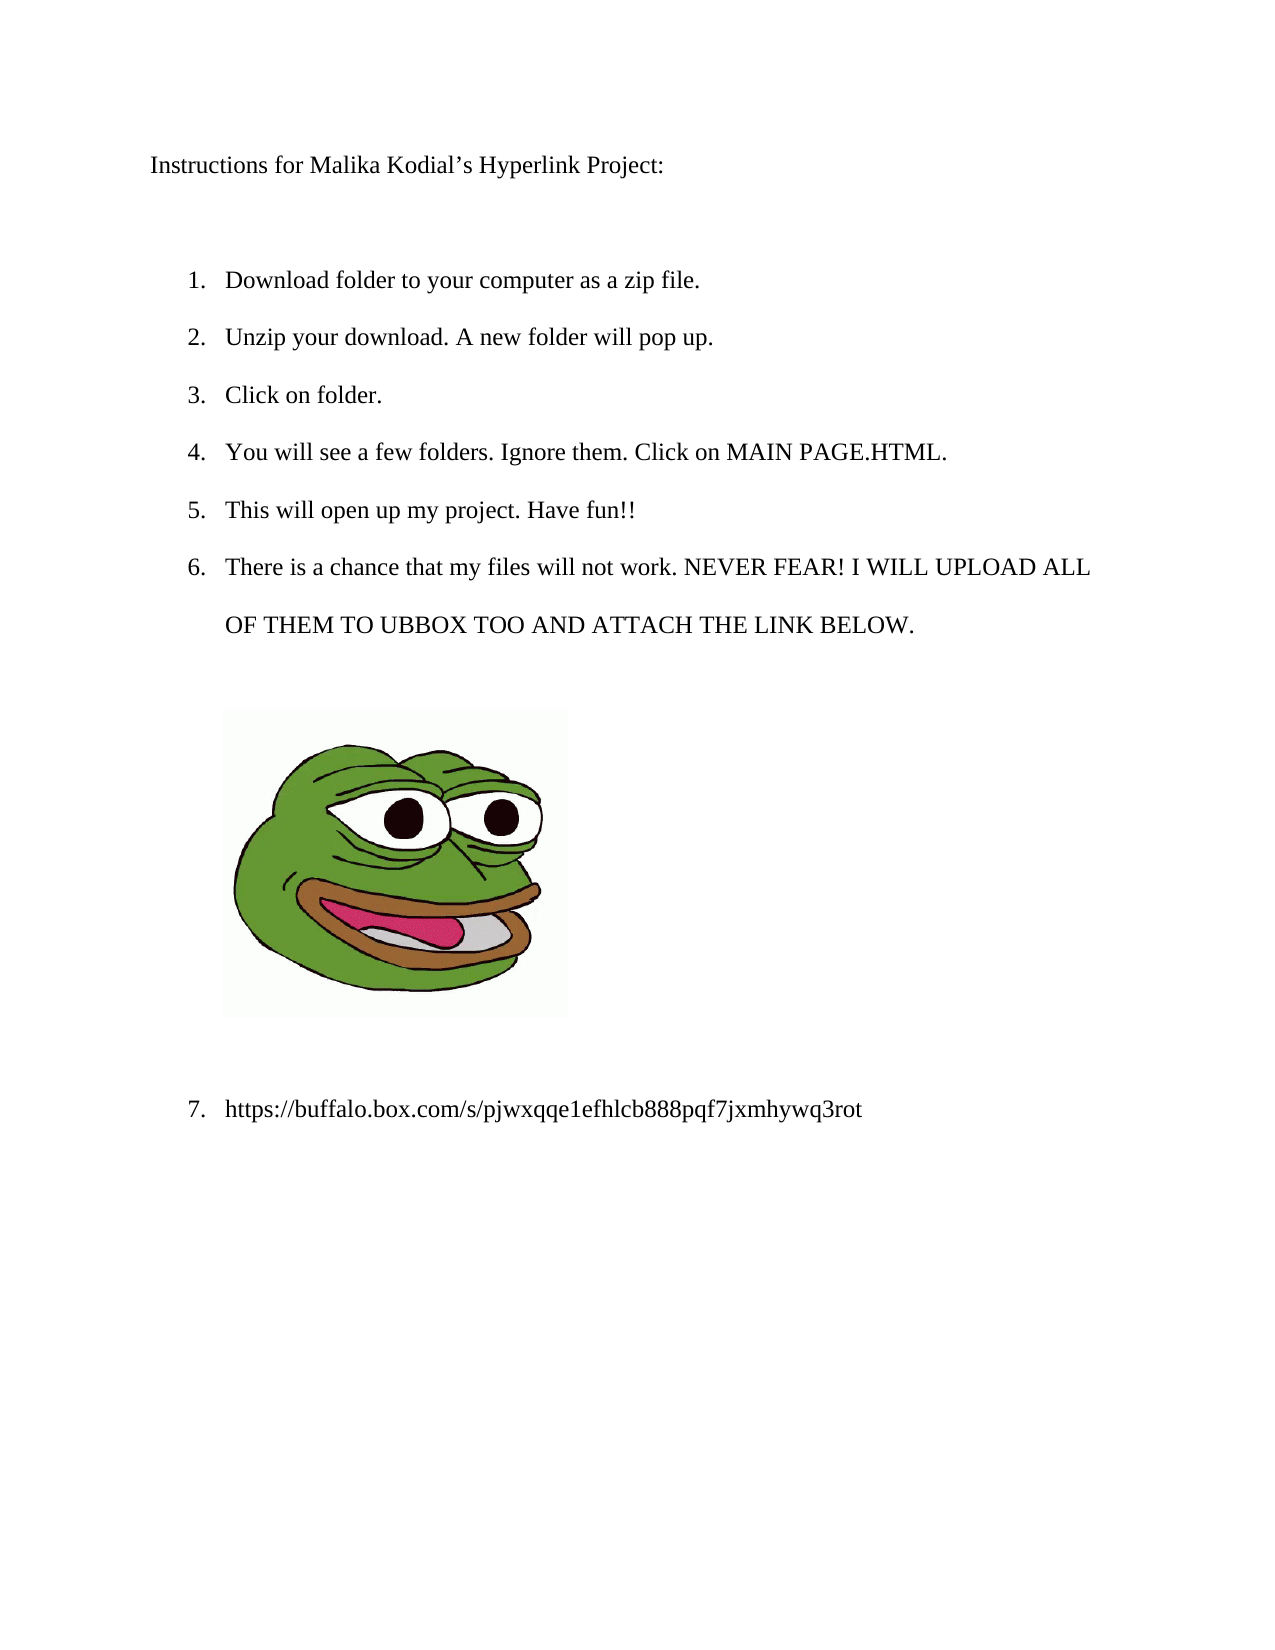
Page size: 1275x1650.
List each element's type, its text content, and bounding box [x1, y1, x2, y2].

list Unzip your download. A new folder will pop up. [187, 322, 1125, 351]
list Click on folder. [187, 380, 1125, 409]
picture [221, 709, 569, 1018]
list There is a chance that my files will not work. NEVER FEAR! I WILL UPLOAD ALL OF THEM TO UBBOX TOO AND ATTACH THE LINK BELOW. [187, 552, 1125, 639]
list Download folder to your computer as a zip file. [187, 265, 1125, 294]
list This will open up my project. Have fun!! [187, 495, 1125, 524]
list You will see a few folders. Ignore them. Click on MAIN PAGE.HTML. [187, 437, 1125, 466]
text Instructions for Malika Kodial’s Hyperlink Project: [150, 150, 1125, 179]
